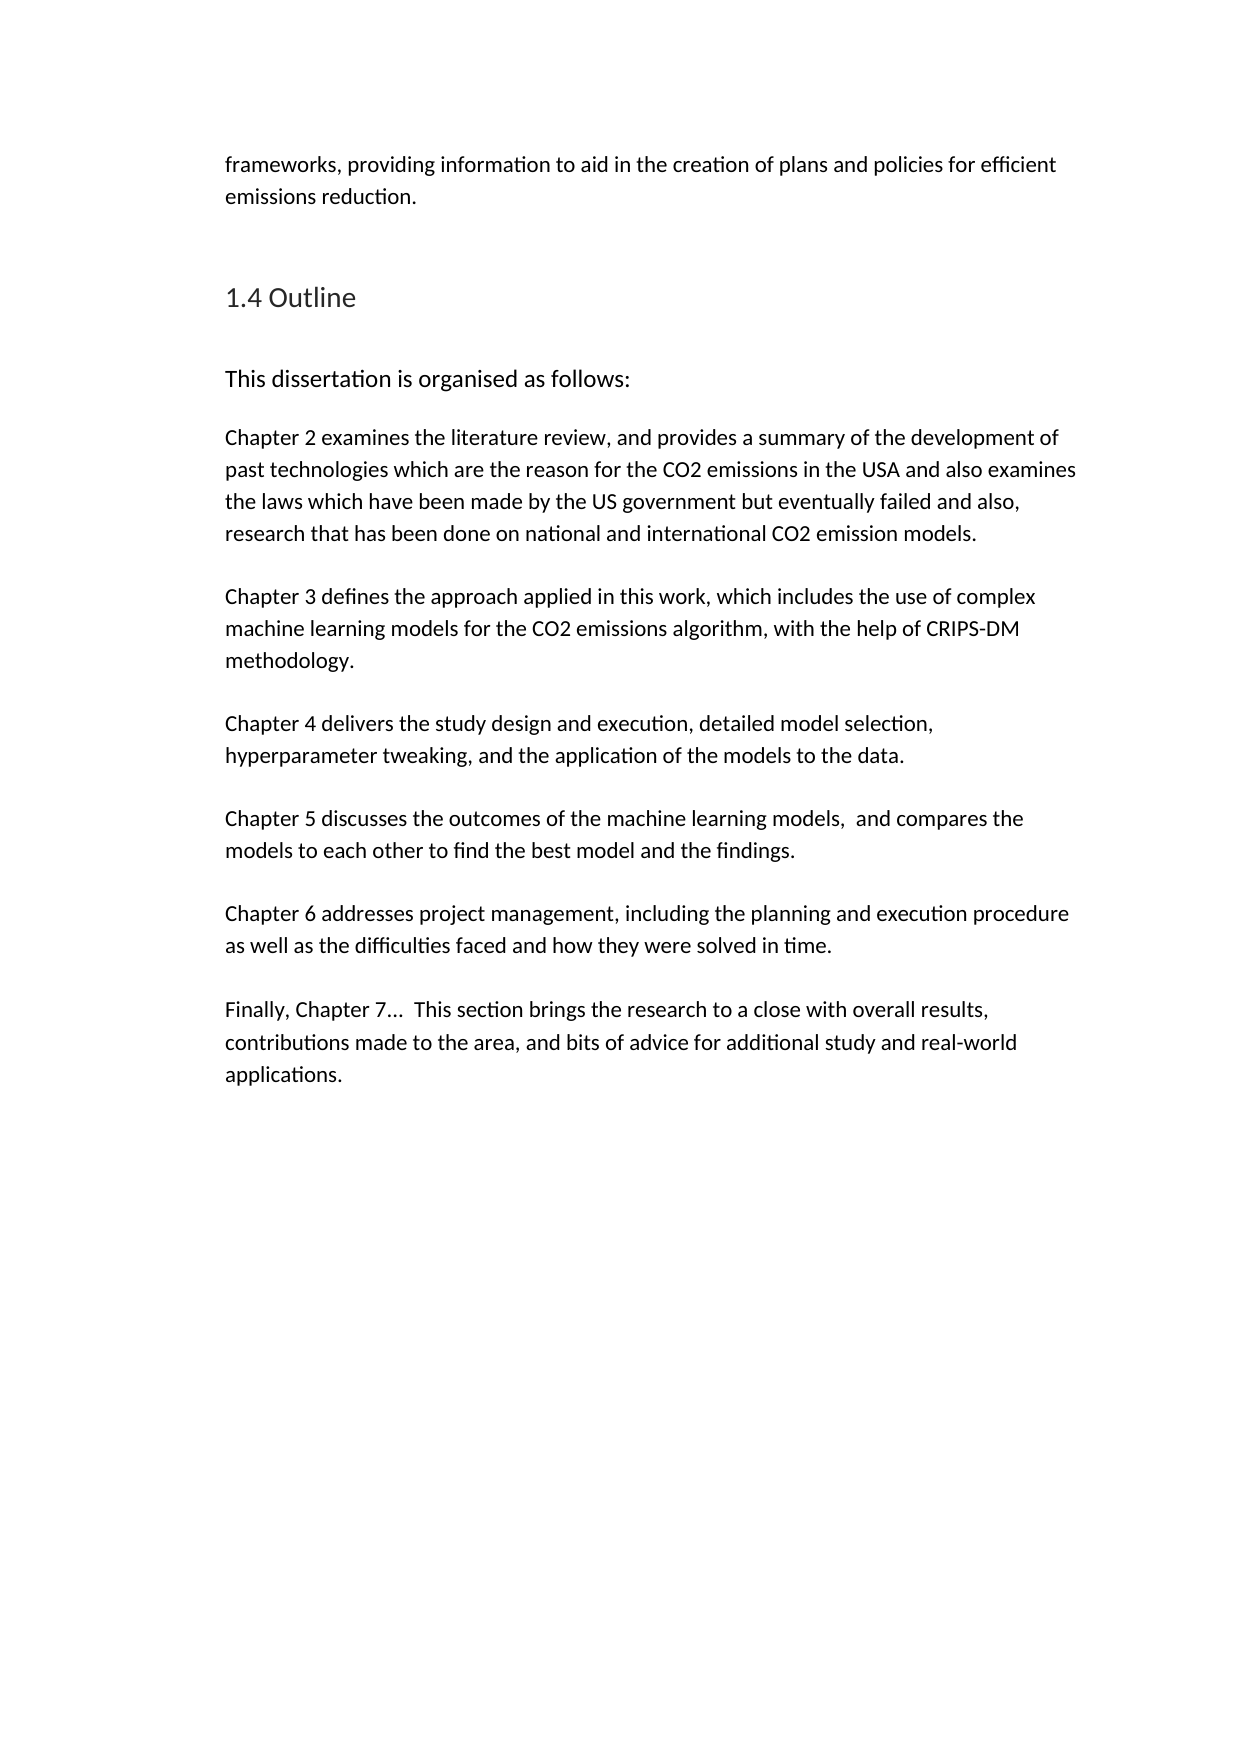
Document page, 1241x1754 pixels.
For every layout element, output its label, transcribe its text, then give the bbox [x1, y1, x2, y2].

text Chapter 2 examines the literature review, and provides a summary of the development of past technologies which are the reason for the CO2 emissions in the USA and also examines the laws which have been made by the US government but eventually failed and also, research that has been done on national and international CO2 emission models. [225, 423, 1090, 547]
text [225, 150, 1090, 210]
text Chapter 3 defines the approach applied in this work, which includes the use of complex machine learning models for the CO2 emissions algorithm, with the help of CRIPS-DM methodology. [225, 582, 1090, 674]
text Finally, Chapter 7... This section brings the research to a close with overall results, contributions made to the area, and bits of advice for additional study and real-world applications. [225, 996, 1090, 1088]
text Chapter 4 delivers the study design and execution, detailed model selection, hyperparameter tweaking, and the application of the models to the data. [225, 709, 1090, 769]
text Chapter 6 addresses project management, including the planning and execution procedure as well as the difficulties faced and how they were solved in time. [225, 899, 1090, 959]
text Chapter 5 discusses the outcomes of the machine learning models, and compares the models to each other to find the best model and the findings. [225, 804, 1090, 864]
subtitle 1.4 Outline [225, 279, 1090, 315]
text This dissertation is organised as follows: [225, 363, 1090, 394]
